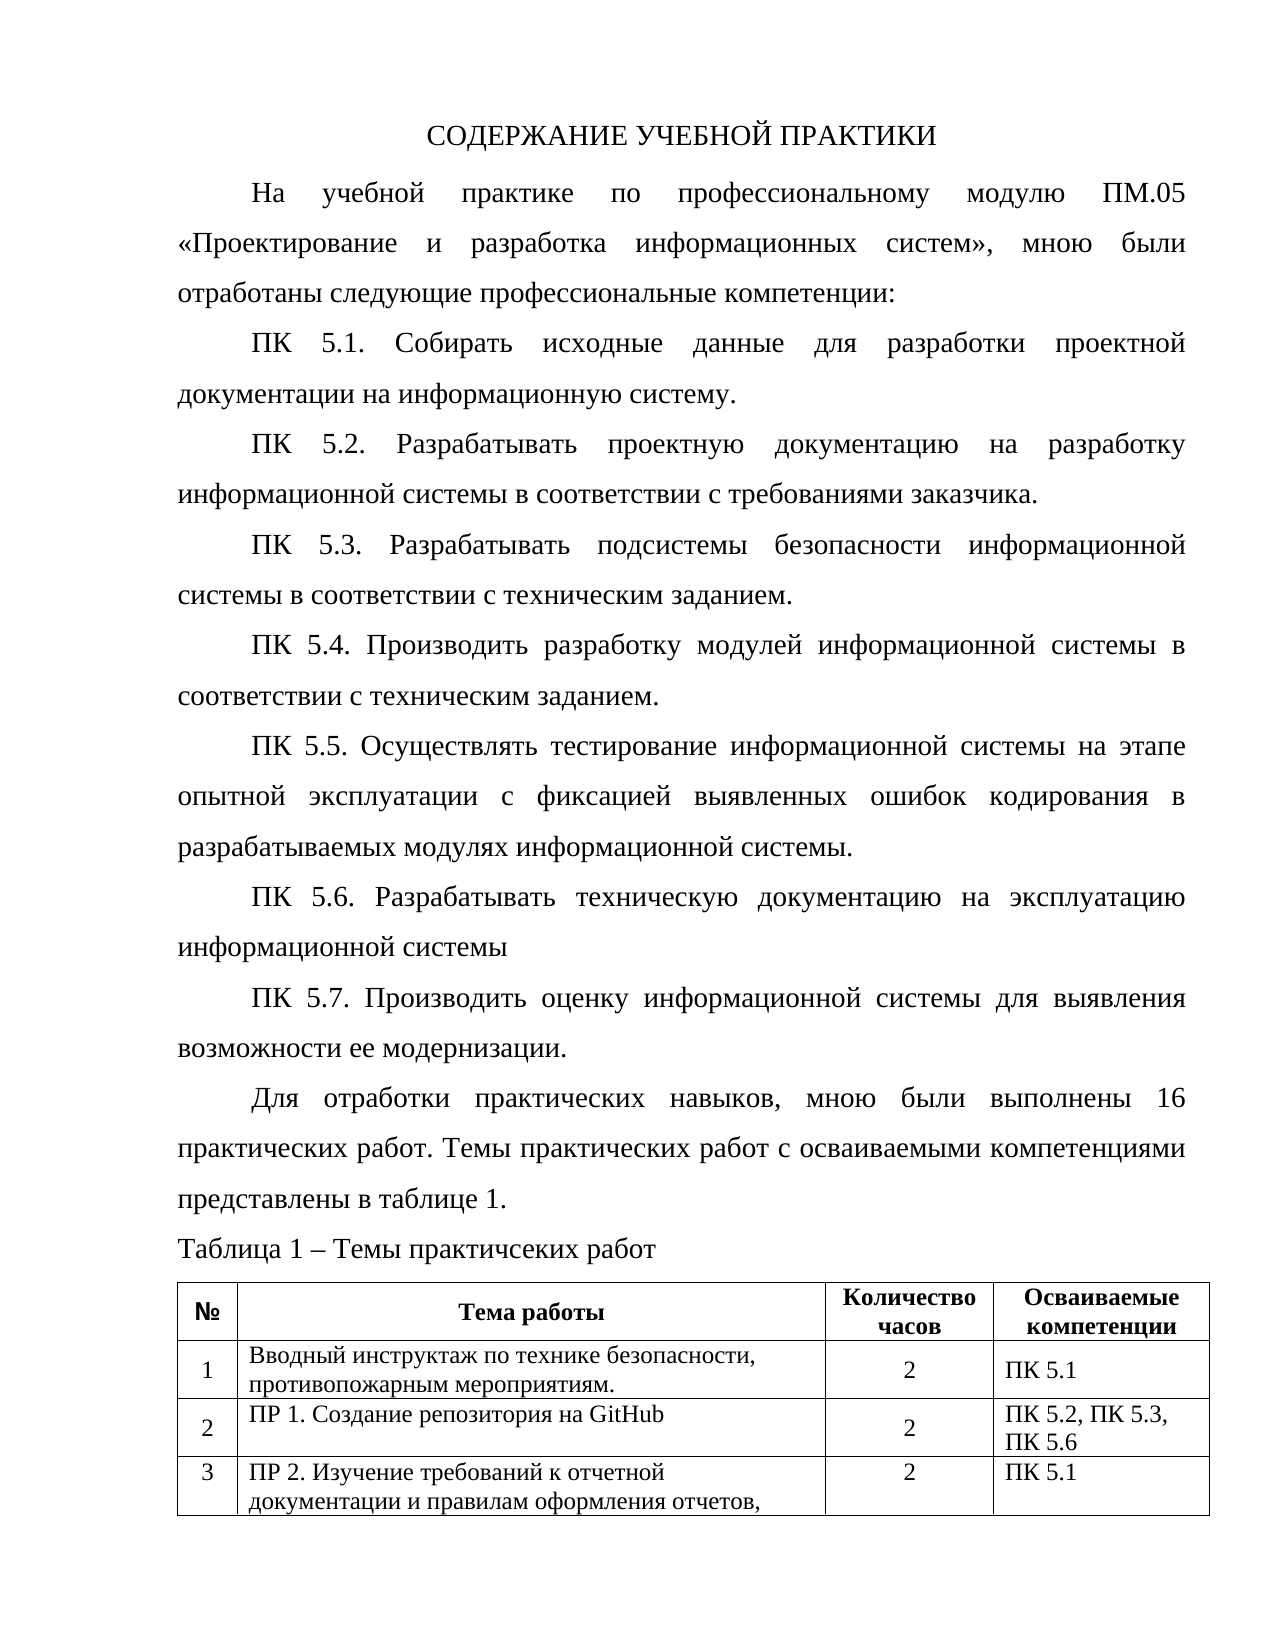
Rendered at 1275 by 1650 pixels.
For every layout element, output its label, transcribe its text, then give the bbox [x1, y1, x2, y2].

table_header Осваиваемые компетенции [994, 1283, 1209, 1340]
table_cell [238, 1457, 825, 1514]
text ПК 5.5. Осуществлять тестирование информационной системы на этапе опытной эксплуатации с фиксацией выявленных ошибок кодирования в разрабатываемых модулях информационной системы. [177, 812, 1186, 862]
text СОДЕРЖАНИЕ УЧЕБНОЙ ПРАКТИКИ [177, 118, 1186, 152]
text На учебной практике по профессиональному модулю ПМ.05 «Проектирование и разработка информационных систем», мною были отработаны следующие профессиональные компетенции: [177, 175, 1186, 309]
text ПК 5.5. Осуществлять тестирование информационной системы на этапе опытной эксплуатации с фиксацией выявленных ошибок кодирования в разрабатываемых модулях информационной системы. [177, 728, 1186, 779]
text ПК 5.2. Разрабатывать проектную документацию на разработку информационной системы в соответствии с требованиями заказчика. [177, 426, 1186, 510]
table_cell 2 [826, 1457, 993, 1514]
table_header Тема работы [238, 1283, 825, 1340]
table_cell ПК 5.2, ПК 5.3, ПК 5.6 [994, 1399, 1209, 1456]
text ПК 5.7. Производить оценку информационной системы для выявления возможности ее модернизации. [177, 980, 1186, 1063]
text ПК 5.1. Собирать исходные данные для разработки проектной документации на информационную систему. [177, 326, 1186, 409]
text ПК 5.4. Производить разработку модулей информационной системы в соответствии с техническим заданием. [177, 627, 1186, 711]
text ПК 5.3. Разрабатывать подсистемы безопасности информационной системы в соответствии с техническим заданием. [177, 527, 1186, 611]
table_cell Вводный инструктаж по технике безопасности, противопожарным мероприятиям. [238, 1341, 825, 1398]
text Таблица 1 – Темы практичсеких работ [177, 1231, 1186, 1265]
table_cell 3 [178, 1457, 237, 1514]
table_cell 2 [826, 1399, 993, 1456]
text Для отработки практических навыков, мною были выполнены 16 практических работ. Темы практических работ с осваиваемыми компетенциями представлены в таблице 1. [177, 1080, 1186, 1214]
table_cell 1 [178, 1341, 237, 1398]
text ПК 5.6. Разрабатывать техническую документацию на эксплуатацию информационной системы [177, 879, 1186, 963]
table_cell ПК 5.1 [994, 1457, 1209, 1514]
table_header Количество часов [826, 1283, 993, 1340]
table_cell ПР 1. Создание репозитория на GitHub [238, 1399, 825, 1456]
table_cell ПК 5.1 [994, 1341, 1209, 1398]
table_header № [178, 1283, 237, 1340]
table_cell 2 [826, 1341, 993, 1398]
table_cell 2 [178, 1399, 237, 1456]
